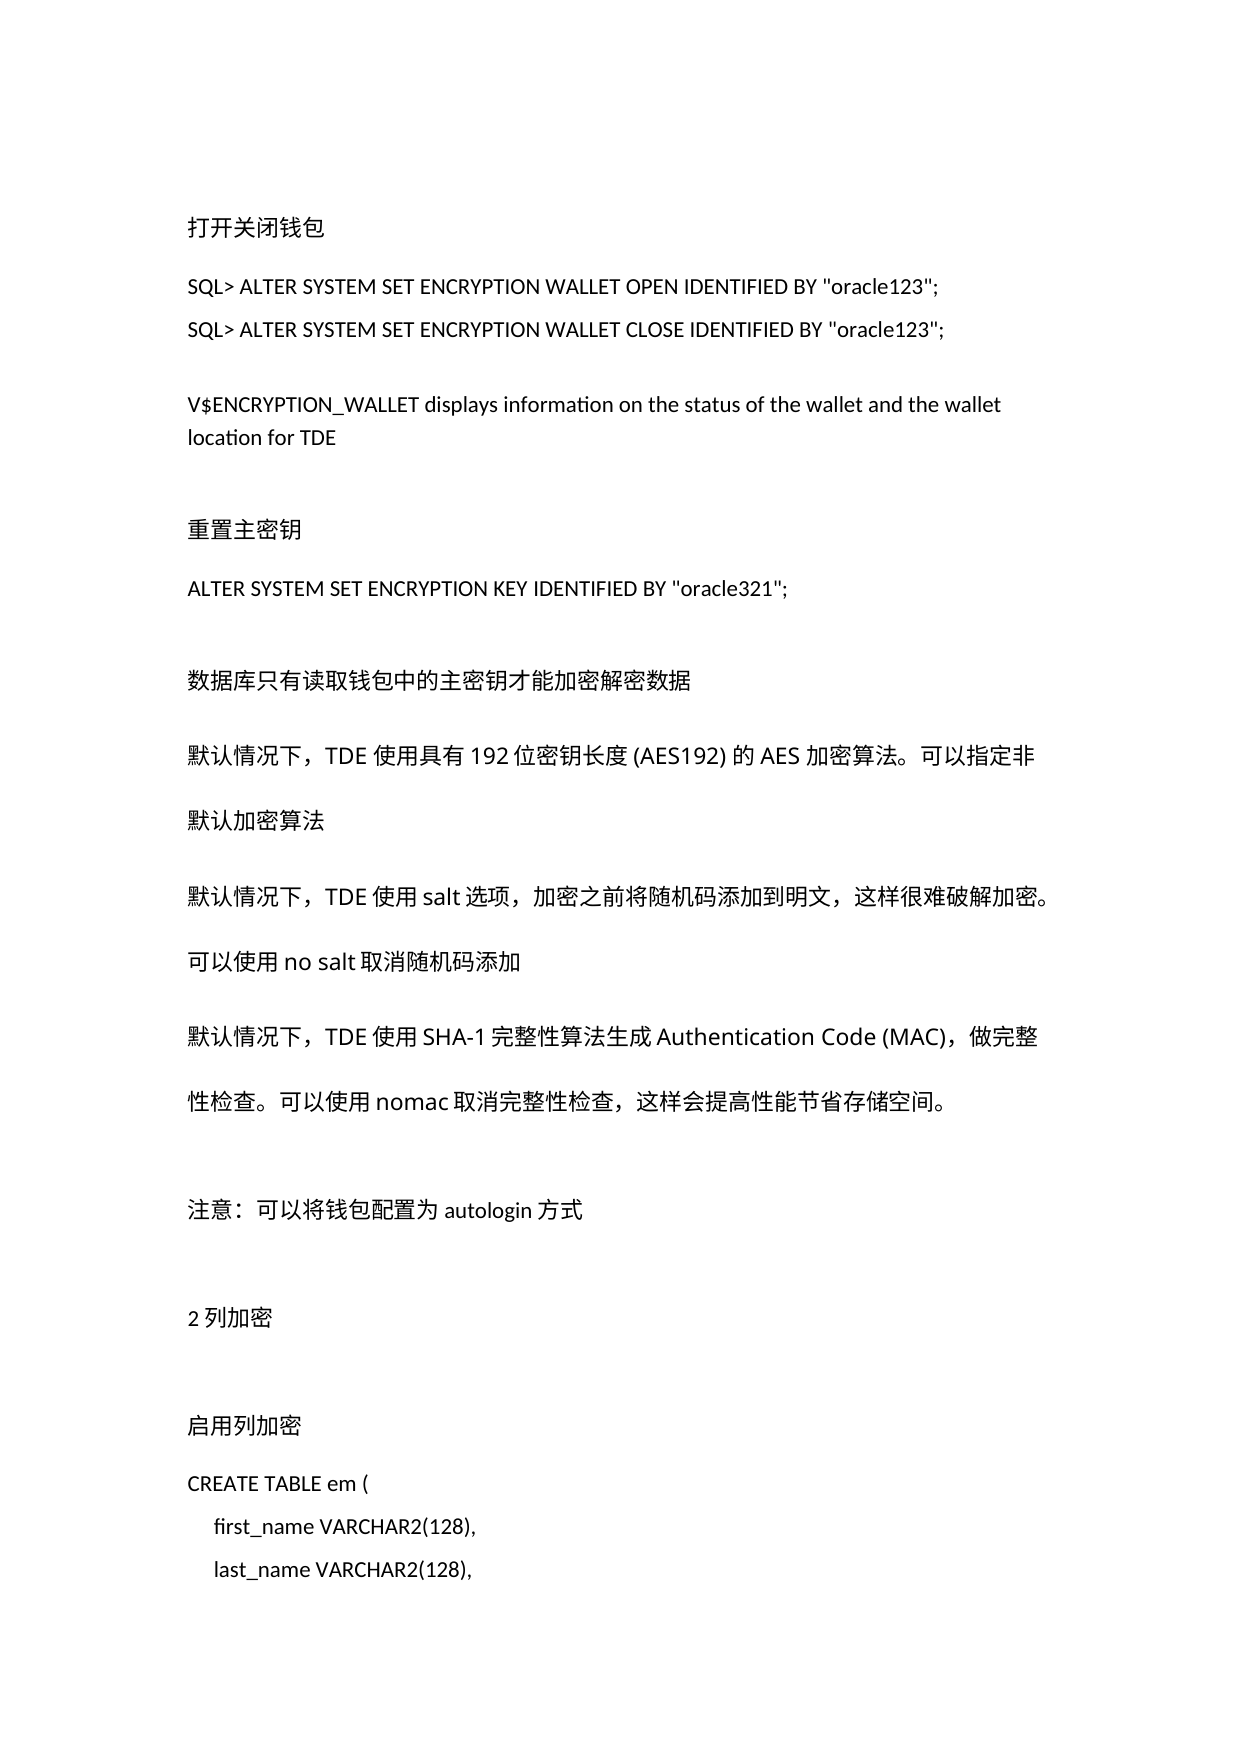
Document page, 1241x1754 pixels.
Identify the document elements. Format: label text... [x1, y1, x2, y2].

text 默认情况下，TDE 使用具有192位密钥长度 (AES192) 的 AES 加密算法。可以指定非默认加密算法 [187, 722, 1053, 852]
text 默认情况下，TDE使用SHA-1完整性算法生成Authentication Code (MAC)，做完整性检查。可以使用nomac取消完整性检查，这样会提高性能节省存储空间。 [187, 1003, 1053, 1133]
text 数据库只有读取钱包中的主密钥才能加密解密数据 [187, 614, 1053, 712]
text 默认情况下，TDE使用salt选项，加密之前将随机码添加到明文，这样很难破解加密。可以使用no salt取消随机码添加 [187, 863, 1053, 993]
text V$ENCRYPTION_WALLET displays information on the status of the wallet and the wallet location for TDE [187, 356, 1053, 453]
text 2 列加密 [187, 1252, 1053, 1349]
text 重置主密钥 [187, 464, 1053, 561]
text 启用列加密 [187, 1359, 1053, 1457]
text ALTER SYSTEM SET ENCRYPTION KEY IDENTIFIED BY "oracle321"; [187, 572, 1053, 604]
text last_name VARCHAR2(128), [187, 1553, 1053, 1586]
text first_name VARCHAR2(128), [187, 1510, 1053, 1543]
text SQL> ALTER SYSTEM SET ENCRYPTION WALLET OPEN IDENTIFIED BY "oracle123"; [187, 270, 1053, 302]
text 打开关闭钱包 [187, 162, 1053, 259]
text CREATE TABLE em ( [187, 1467, 1053, 1500]
text SQL> ALTER SYSTEM SET ENCRYPTION WALLET CLOSE IDENTIFIED BY "oracle123"; [187, 313, 1053, 345]
text 注意：可以将钱包配置为autologin方式 [187, 1144, 1053, 1241]
